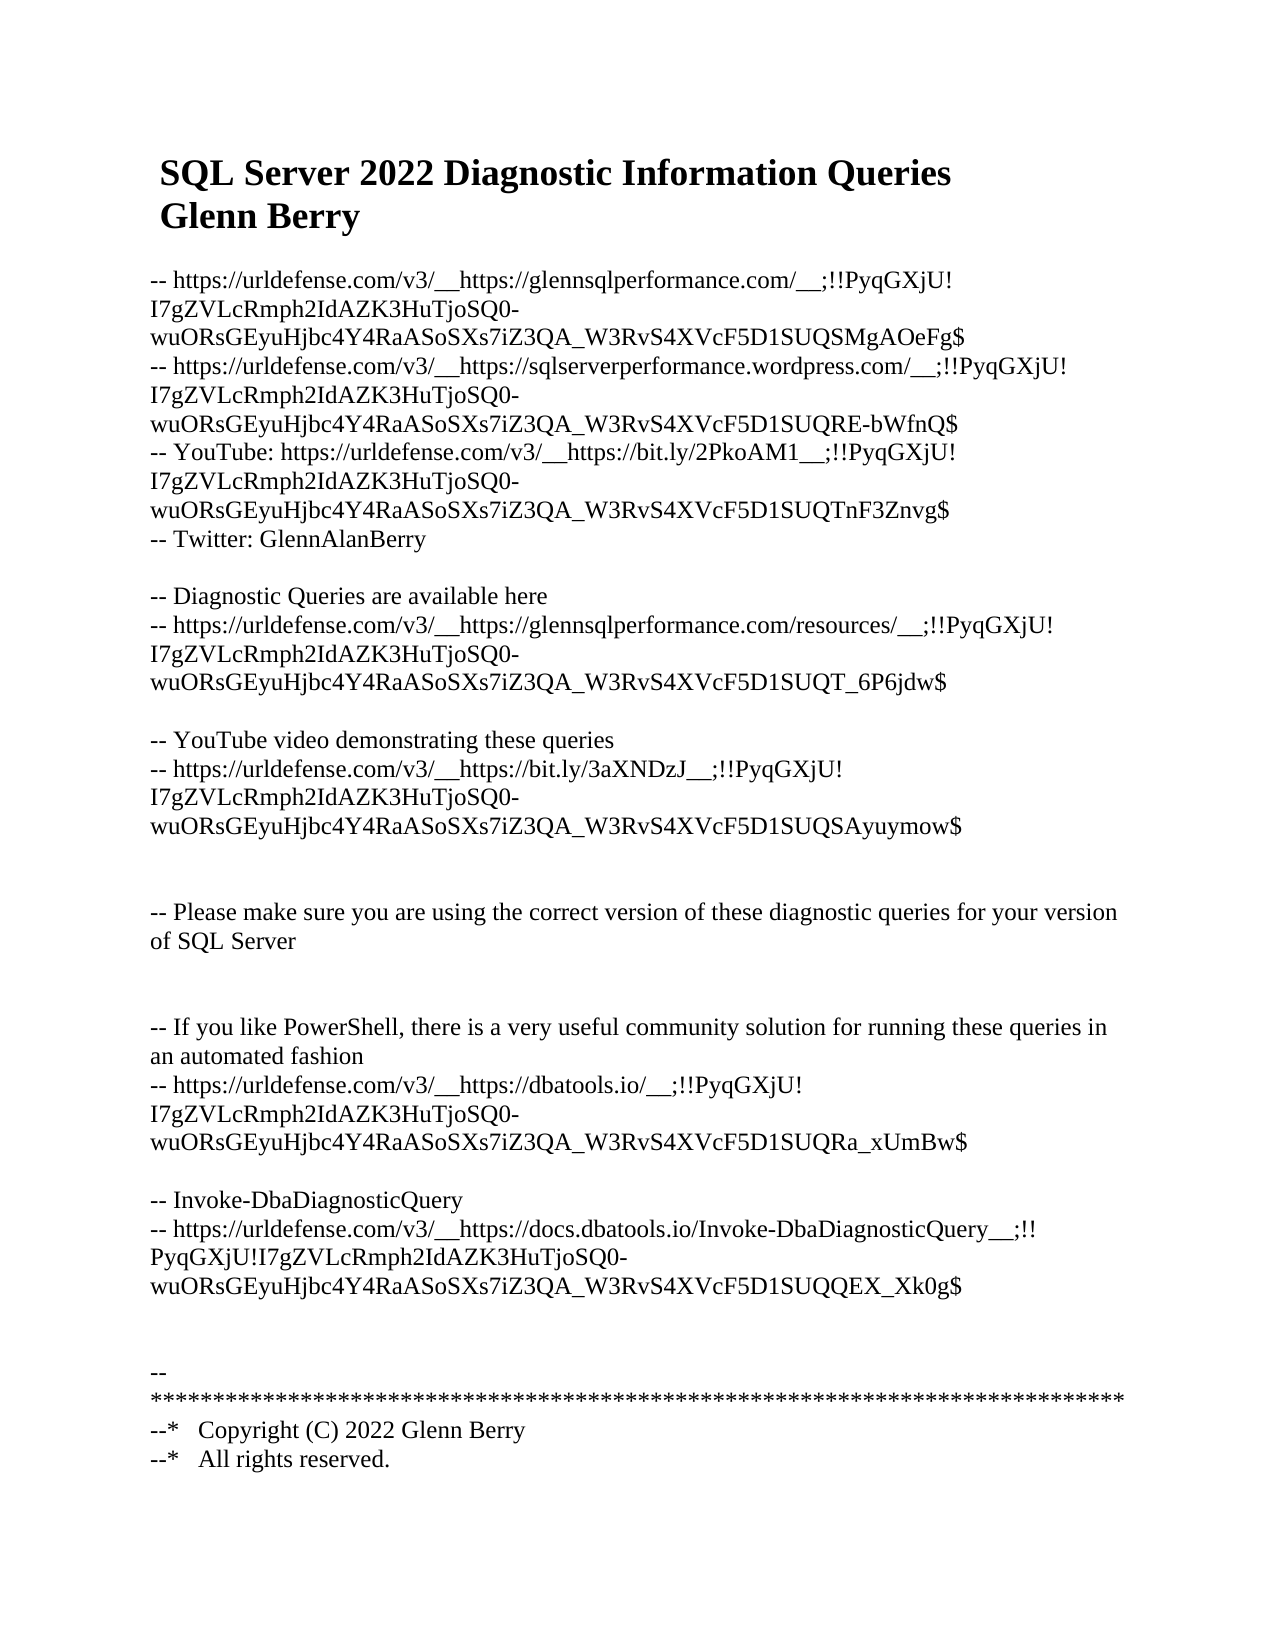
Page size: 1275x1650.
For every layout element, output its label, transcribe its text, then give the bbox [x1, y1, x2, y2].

text Glenn Berry [150, 193, 1125, 236]
text -- Diagnostic Queries are available here [150, 581, 1125, 610]
text -- https://urldefense.com/v3/__https://glennsqlperformance.com/__;!!PyqGXjU!I7gZVLcRmph2IdAZK3HuTjoSQ0-wuORsGEyuHjbc4Y4RaASoSXs7iZ3QA_W3RvS4XVcF5D1SUQSMgAOeFg$ [150, 265, 1125, 351]
text --* Copyright (C) 2022 Glenn Berry [150, 1415, 1125, 1444]
text --* All rights reserved. [150, 1444, 1125, 1472]
text -- https://urldefense.com/v3/__https://sqlserverperformance.wordpress.com/__;!!PyqGXjU!I7gZVLcRmph2IdAZK3HuTjoSQ0-wuORsGEyuHjbc4Y4RaASoSXs7iZ3QA_W3RvS4XVcF5D1SUQRE-bWfnQ$ [150, 351, 1125, 437]
text -- https://urldefense.com/v3/__https://docs.dbatools.io/Invoke-DbaDiagnosticQuery__;!!PyqGXjU!I7gZVLcRmph2IdAZK3HuTjoSQ0-wuORsGEyuHjbc4Y4RaASoSXs7iZ3QA_W3RvS4XVcF5D1SUQQEX_Xk0g$ [150, 1214, 1125, 1300]
text -- YouTube video demonstrating these queries [150, 725, 1125, 754]
text -- YouTube: https://urldefense.com/v3/__https://bit.ly/2PkoAM1__;!!PyqGXjU!I7gZVLcRmph2IdAZK3HuTjoSQ0-wuORsGEyuHjbc4Y4RaASoSXs7iZ3QA_W3RvS4XVcF5D1SUQTnF3Znvg$ [150, 437, 1125, 524]
text -- https://urldefense.com/v3/__https://glennsqlperformance.com/resources/__;!!PyqGXjU!I7gZVLcRmph2IdAZK3HuTjoSQ0-wuORsGEyuHjbc4Y4RaASoSXs7iZ3QA_W3RvS4XVcF5D1SUQT_6P6jdw$ [150, 610, 1125, 696]
text -- https://urldefense.com/v3/__https://dbatools.io/__;!!PyqGXjU!I7gZVLcRmph2IdAZK3HuTjoSQ0-wuORsGEyuHjbc4Y4RaASoSXs7iZ3QA_W3RvS4XVcF5D1SUQRa_xUmBw$ [150, 1070, 1125, 1156]
text -- Twitter: GlennAlanBerry [150, 524, 1125, 552]
text -- Please make sure you are using the correct version of these diagnostic queries for your version of SQL Server [150, 897, 1125, 955]
text -- https://urldefense.com/v3/__https://bit.ly/3aXNDzJ__;!!PyqGXjU!I7gZVLcRmph2IdAZK3HuTjoSQ0-wuORsGEyuHjbc4Y4RaASoSXs7iZ3QA_W3RvS4XVcF5D1SUQSAyuymow$ [150, 754, 1125, 840]
text -- Invoke-DbaDiagnosticQuery [150, 1185, 1125, 1214]
text -- If you like PowerShell, there is a very useful community solution for running these queries in an automated fashion [150, 1012, 1125, 1070]
text --****************************************************************************** [150, 1357, 1125, 1415]
text SQL Server 2022 Diagnostic Information Queries [150, 150, 1125, 193]
